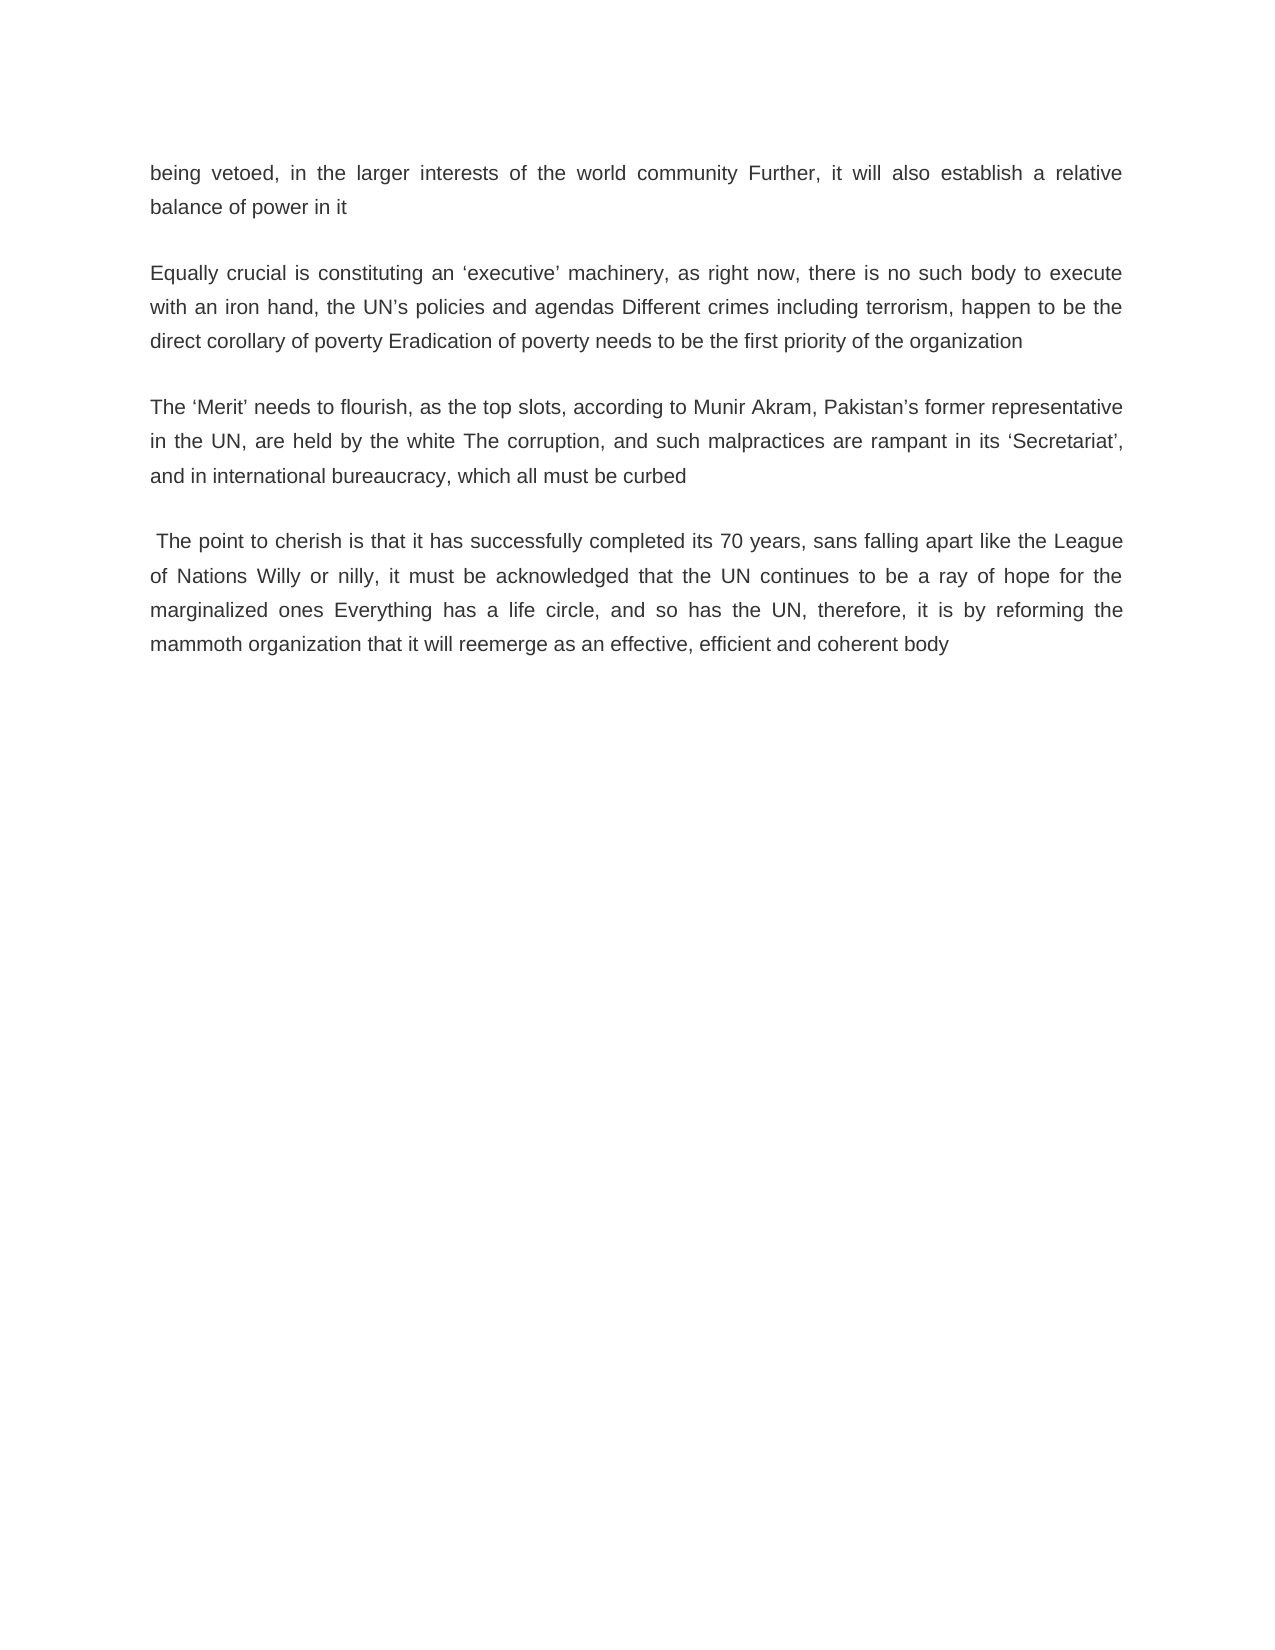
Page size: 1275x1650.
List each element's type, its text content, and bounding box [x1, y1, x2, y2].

text The point to cherish is that it has successfully completed its 70 years, sans falling apart like the League of Nations Willy or nilly, it must be acknowledged that the UN continues to be a ray of hope for the marginalized ones Everything has a life circle, and so has the UN, therefore, it is by reforming the mammoth organization that it will reemerge as an effective, efficient and coherent body [150, 519, 1125, 656]
text The ‘Merit’ needs to flourish, as the top slots, according to Munir Akram, Pakistan’s former representative in the UN, are held by the white The corruption, and such malpractices are rampant in its ‘Secretariat’, and in international bureaucracy, which all must be curbed [150, 384, 1125, 487]
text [150, 150, 1125, 219]
text Equally crucial is constituting an ‘executive’ machinery, as right now, there is no such body to execute with an iron hand, the UN’s policies and agendas Different crimes including terrorism, happen to be the direct corollary of poverty Eradication of poverty needs to be the first priority of the organization [150, 250, 1125, 353]
